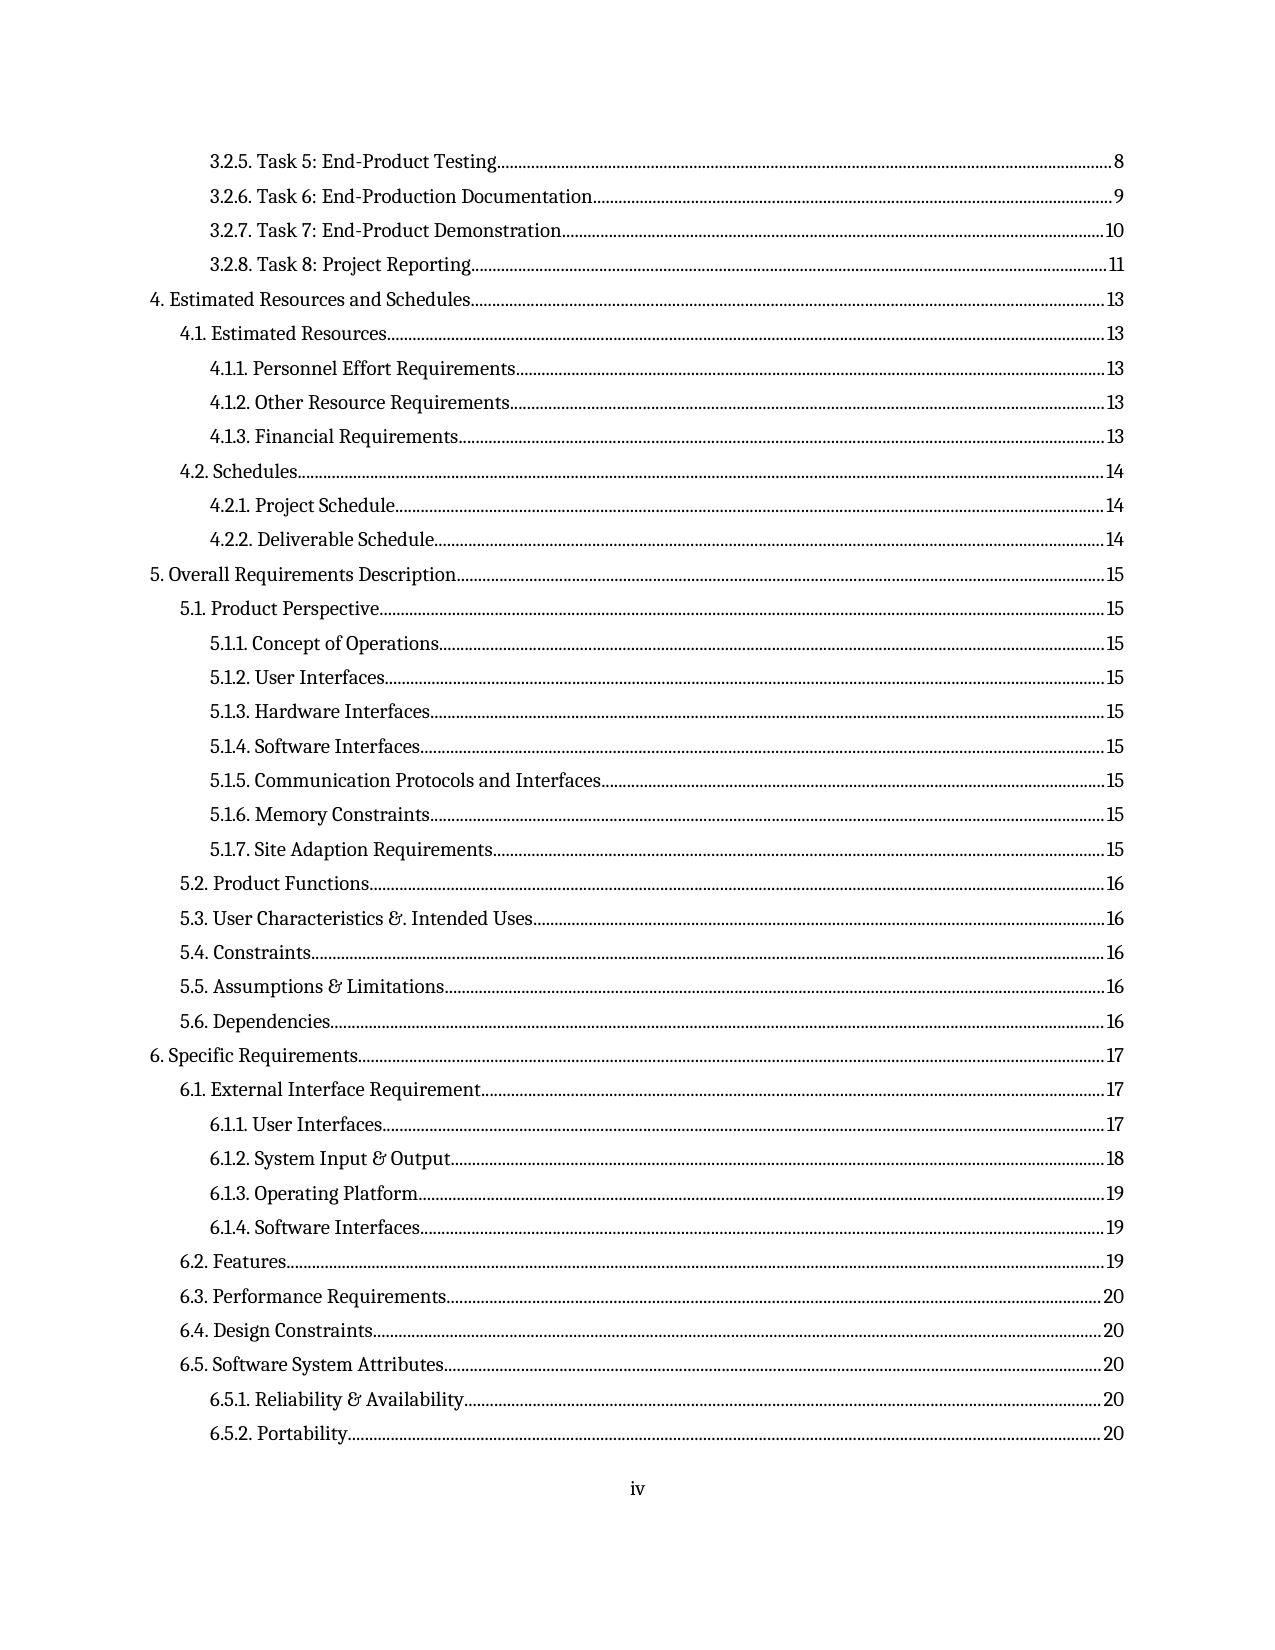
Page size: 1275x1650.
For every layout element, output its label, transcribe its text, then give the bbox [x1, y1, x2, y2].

text 6.5. Software System Attributes 20 [180, 1353, 1125, 1377]
text 5.1. Product Perspective 15 [180, 597, 1125, 621]
text 5.5. Assumptions & Limitations 16 [180, 975, 1125, 999]
text 5.1.5. Communication Protocols and Interfaces 15 [210, 769, 1125, 793]
text 5.1.3. Hardware Interfaces 15 [210, 700, 1125, 724]
text 4.1.2. Other Resource Requirements 13 [210, 391, 1125, 414]
text 4.2.1. Project Schedule 14 [210, 494, 1125, 518]
text 5.1.2. User Interfaces 15 [210, 666, 1125, 689]
text 6.1.3. Operating Platform 19 [210, 1181, 1125, 1205]
text 3.2.5. Task 5: End-Product Testing 8 [210, 150, 1125, 174]
text 6.5.2. Portability 20 [210, 1422, 1125, 1446]
text 6.1.1. User Interfaces 17 [210, 1112, 1125, 1136]
text 3.2.8. Task 8: Project Reporting 11 [210, 253, 1125, 277]
text 4.1.1. Personnel Effort Requirements 13 [210, 356, 1125, 380]
text 4. Estimated Resources and Schedules 13 [150, 287, 1125, 311]
text 6.1. External Interface Requirement 17 [180, 1078, 1125, 1102]
text 5.4. Constraints 16 [180, 941, 1125, 964]
text 6. Specific Requirements 17 [150, 1044, 1125, 1068]
text 4.2. Schedules 14 [180, 459, 1125, 483]
text 5. Overall Requirements Description 15 [150, 562, 1125, 586]
text 6.4. Design Constraints 20 [180, 1319, 1125, 1343]
text 6.5.1. Reliability & Availability 20 [210, 1387, 1125, 1411]
text 3.2.6. Task 6: End-Production Documentation 9 [210, 184, 1125, 208]
text 5.6. Dependencies 16 [180, 1009, 1125, 1033]
text 5.1.4. Software Interfaces 15 [210, 734, 1125, 758]
text 6.3. Performance Requirements 20 [180, 1284, 1125, 1308]
text 5.3. User Characteristics &. Intended Uses 16 [180, 906, 1125, 930]
text 5.1.7. Site Adaption Requirements 15 [210, 837, 1125, 861]
text 5.1.1. Concept of Operations 15 [210, 631, 1125, 655]
text 6.2. Features 19 [180, 1250, 1125, 1274]
text 3.2.7. Task 7: End-Product Demonstration 10 [210, 219, 1125, 243]
text 4.1. Estimated Resources 13 [180, 322, 1125, 346]
text 5.1.6. Memory Constraints 15 [210, 803, 1125, 827]
text 6.1.2. System Input & Output 18 [210, 1147, 1125, 1171]
text 6.1.4. Software Interfaces 19 [210, 1216, 1125, 1239]
text 5.2. Product Functions 16 [180, 872, 1125, 896]
text 4.1.3. Financial Requirements 13 [210, 425, 1125, 449]
text 4.2.2. Deliverable Schedule 14 [210, 528, 1125, 552]
